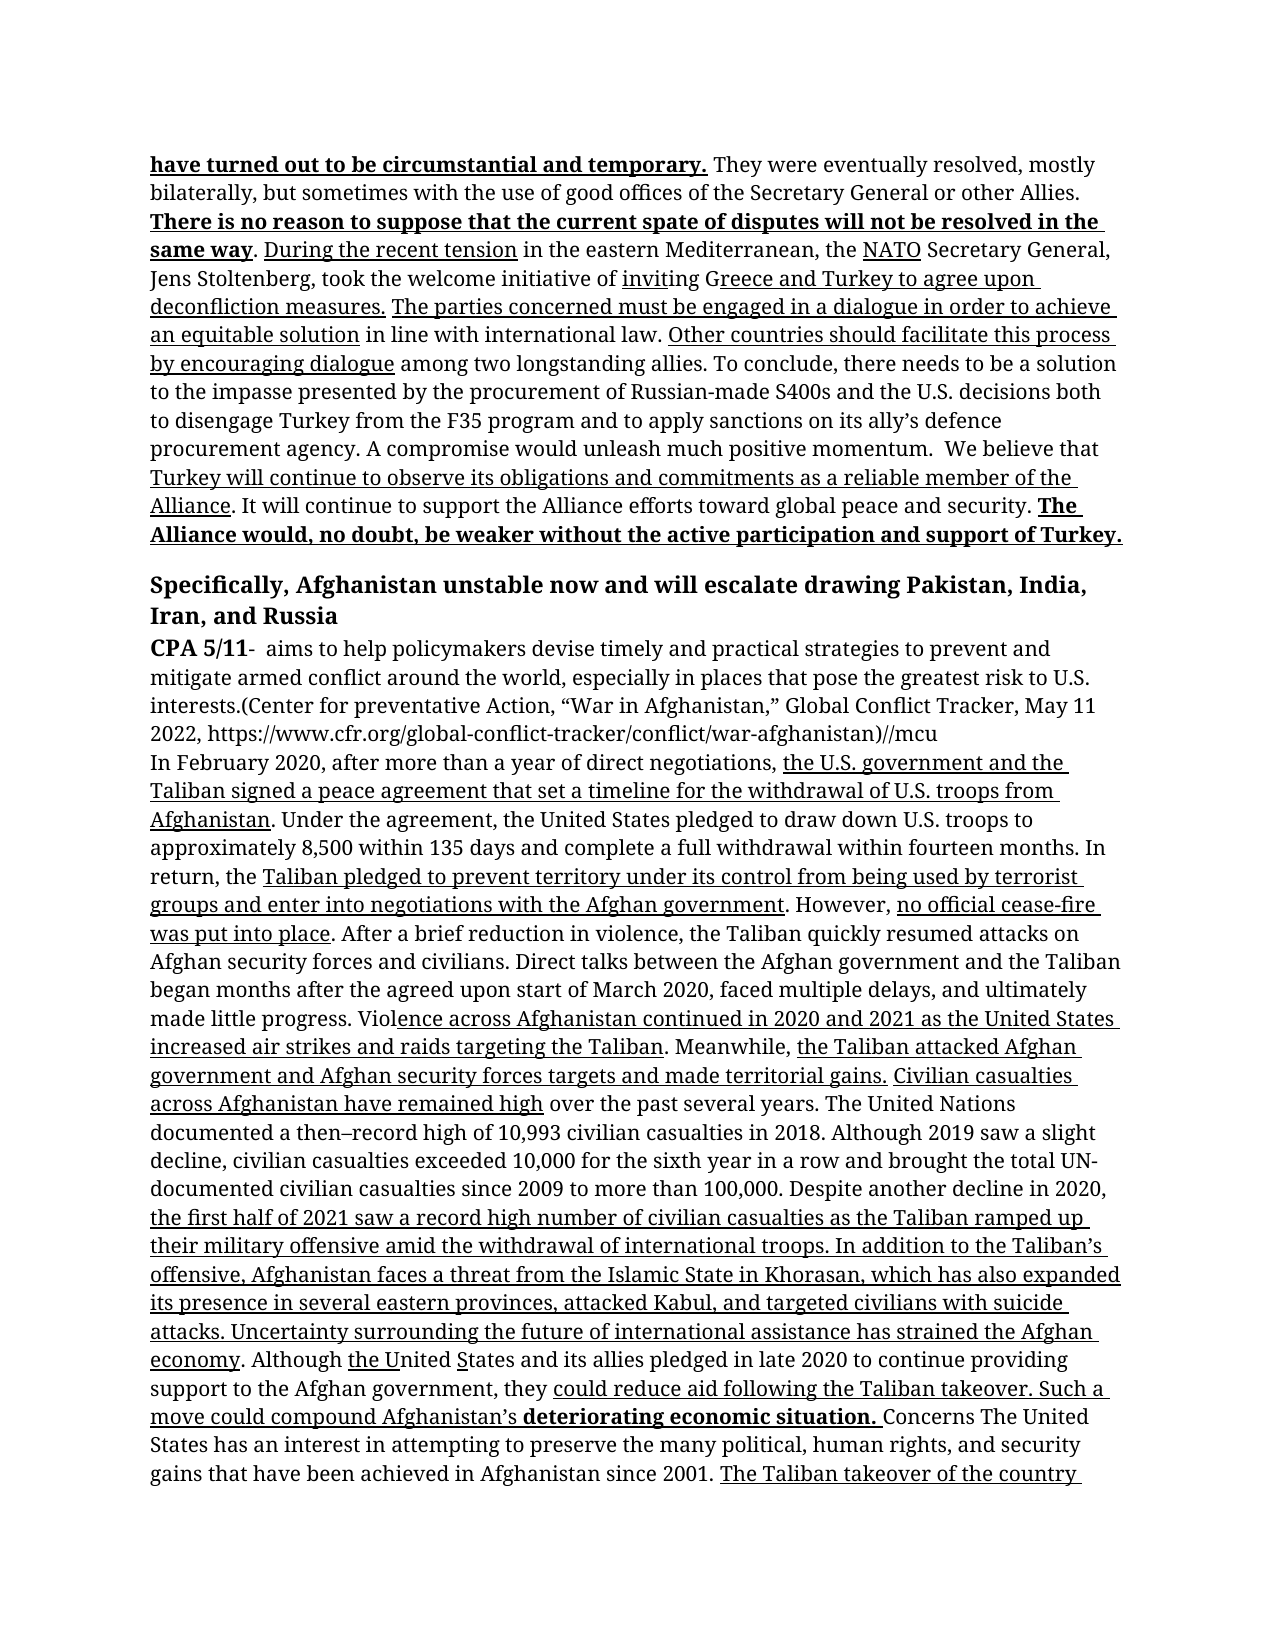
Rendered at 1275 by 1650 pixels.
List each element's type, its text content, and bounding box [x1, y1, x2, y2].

text CPA 5/11- aims to help policymakers devise timely and practical strategies to prevent and mitigate armed conflict around the world, especially in places that pose the greatest risk to U.S. interests.(Center for preventative Action, “War in Afghanistan,” Global Conflict Tracker, May 11 2022, https://www.cfr.org/global-conflict-tracker/conflict/war-afghanistan)//mcu [150, 631, 1125, 748]
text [150, 150, 1125, 548]
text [150, 748, 1125, 1487]
subtitle Specifically, Afghanistan unstable now and will escalate drawing Pakistan, India, Iran, and Russia [150, 569, 1125, 631]
